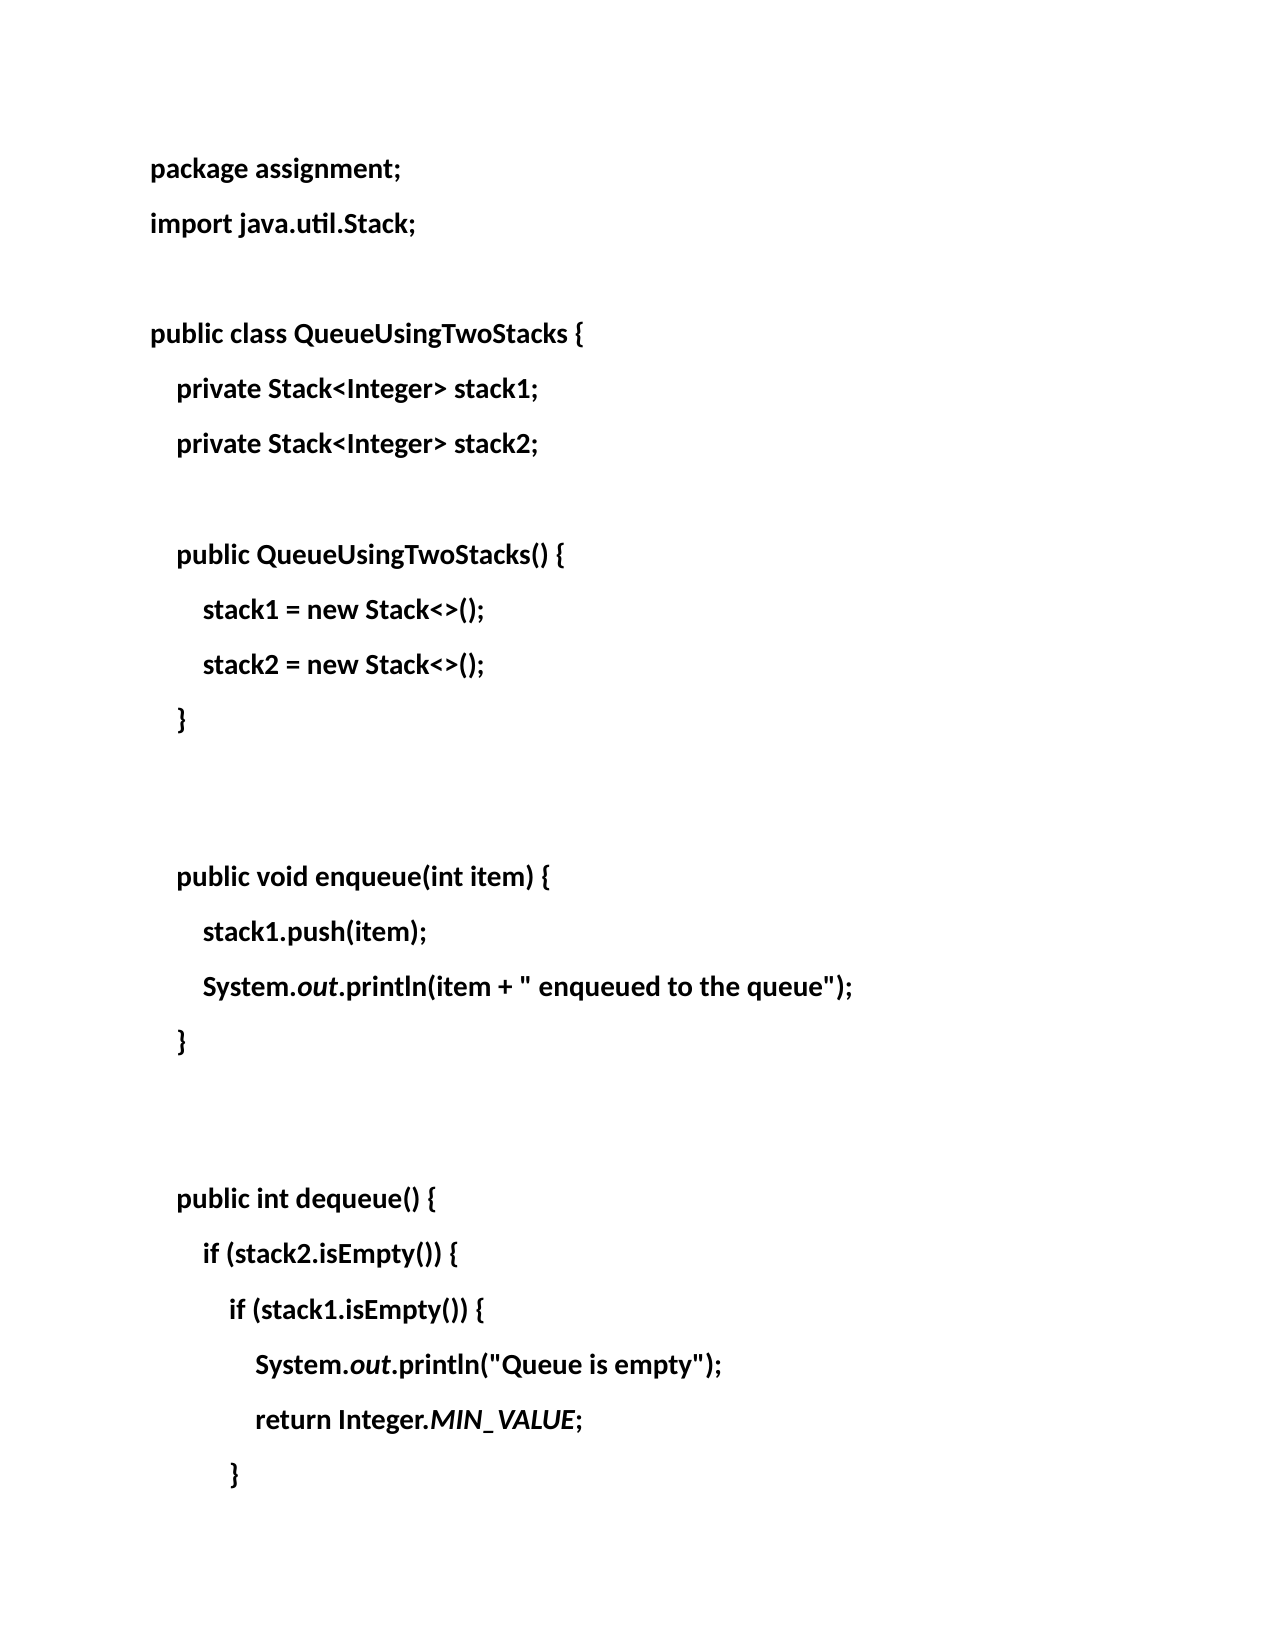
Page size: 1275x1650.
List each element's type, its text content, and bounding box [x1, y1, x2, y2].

text if (stack1.isEmpty()) { [150, 1291, 1125, 1326]
text if (stack2.isEmpty()) { [150, 1236, 1125, 1271]
text } [150, 1023, 1125, 1059]
text private Stack<Integer> stack1; [150, 370, 1125, 406]
text System.out.println(item + " enqueued to the queue"); [150, 968, 1125, 1004]
text return Integer.MIN_VALUE; [150, 1401, 1125, 1437]
text public int dequeue() { [150, 1181, 1125, 1216]
text public class QueueUsingTwoStacks { [150, 315, 1125, 351]
text stack1 = new Stack<>(); [150, 591, 1125, 626]
text System.out.println("Queue is empty"); [150, 1346, 1125, 1381]
text } [150, 701, 1125, 737]
text package assignment; [150, 150, 1125, 186]
text import java.util.Stack; [150, 205, 1125, 241]
text } [150, 1456, 1125, 1492]
text public void enqueue(int item) { [150, 858, 1125, 894]
text stack1.push(item); [150, 913, 1125, 949]
text private Stack<Integer> stack2; [150, 426, 1125, 461]
text public QueueUsingTwoStacks() { [150, 536, 1125, 571]
text stack2 = new Stack<>(); [150, 646, 1125, 682]
